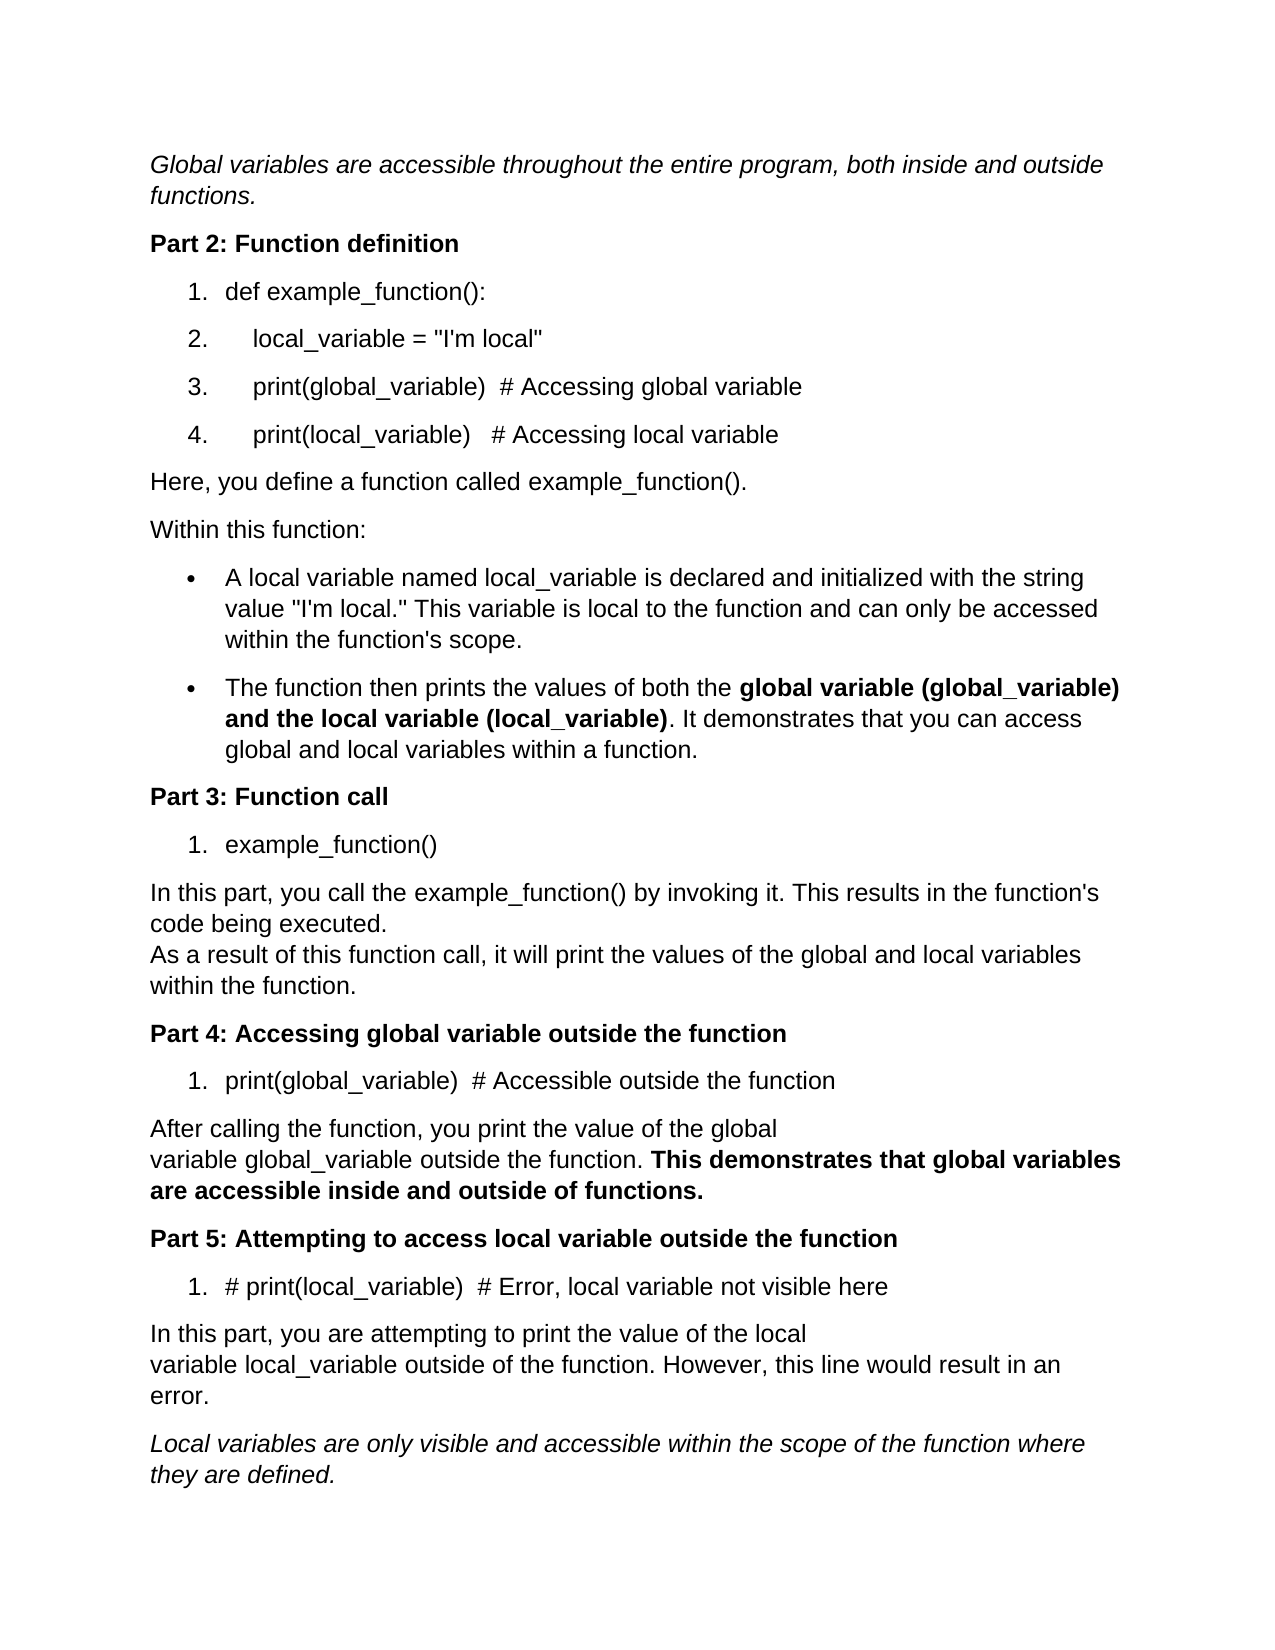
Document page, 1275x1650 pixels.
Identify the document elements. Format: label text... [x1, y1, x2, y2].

list print(global_variable) # Accessing global variable [187, 372, 1125, 401]
list print(local_variable) # Accessing local variable [187, 419, 1125, 448]
text In this part, you are attempting to print the value of the local variable local_variable outside of the function. However, this line would result in an error. [150, 1319, 1125, 1410]
text Part 4: Accessing global variable outside the function [150, 1018, 1125, 1047]
text Within this function: [150, 515, 1125, 544]
text After calling the function, you print the value of the global variable global_variable outside the function. This demonstrates that global variables are accessible inside and outside of functions. [150, 1114, 1125, 1205]
list example_function() [187, 830, 1125, 859]
text Part 2: Function definition [150, 229, 1125, 257]
text Part 3: Function call [150, 782, 1125, 811]
list local_variable = "I'm local" [187, 324, 1125, 353]
text Part 5: Attempting to access local variable outside the function [150, 1224, 1125, 1252]
text Local variables are only visible and accessible within the scope of the function where they are defined. [150, 1429, 1125, 1489]
list # print(local_variable) # Error, local variable not visible here [187, 1271, 1125, 1300]
text Here, you define a function called example_function(). [150, 467, 1125, 496]
list print(global_variable) # Accessible outside the function [187, 1066, 1125, 1095]
list def example_function(): [187, 276, 1125, 305]
list A local variable named local_variable is declared and initialized with the string value "I'm local." This variable is local to the function and can only be accessed within the function's scope. [187, 563, 1125, 653]
list The function then prints the values of both the global variable (global_variable) and the local variable (local_variable). It demonstrates that you can access global and local variables within a function. [187, 672, 1125, 763]
text Global variables are accessible throughout the entire program, both inside and outside functions. [150, 150, 1125, 210]
text In this part, you call the example_function() by invoking it. This results in the function's code being executed. As a result of this function call, it will print the values of the global and local variables within the function. [150, 878, 1125, 999]
